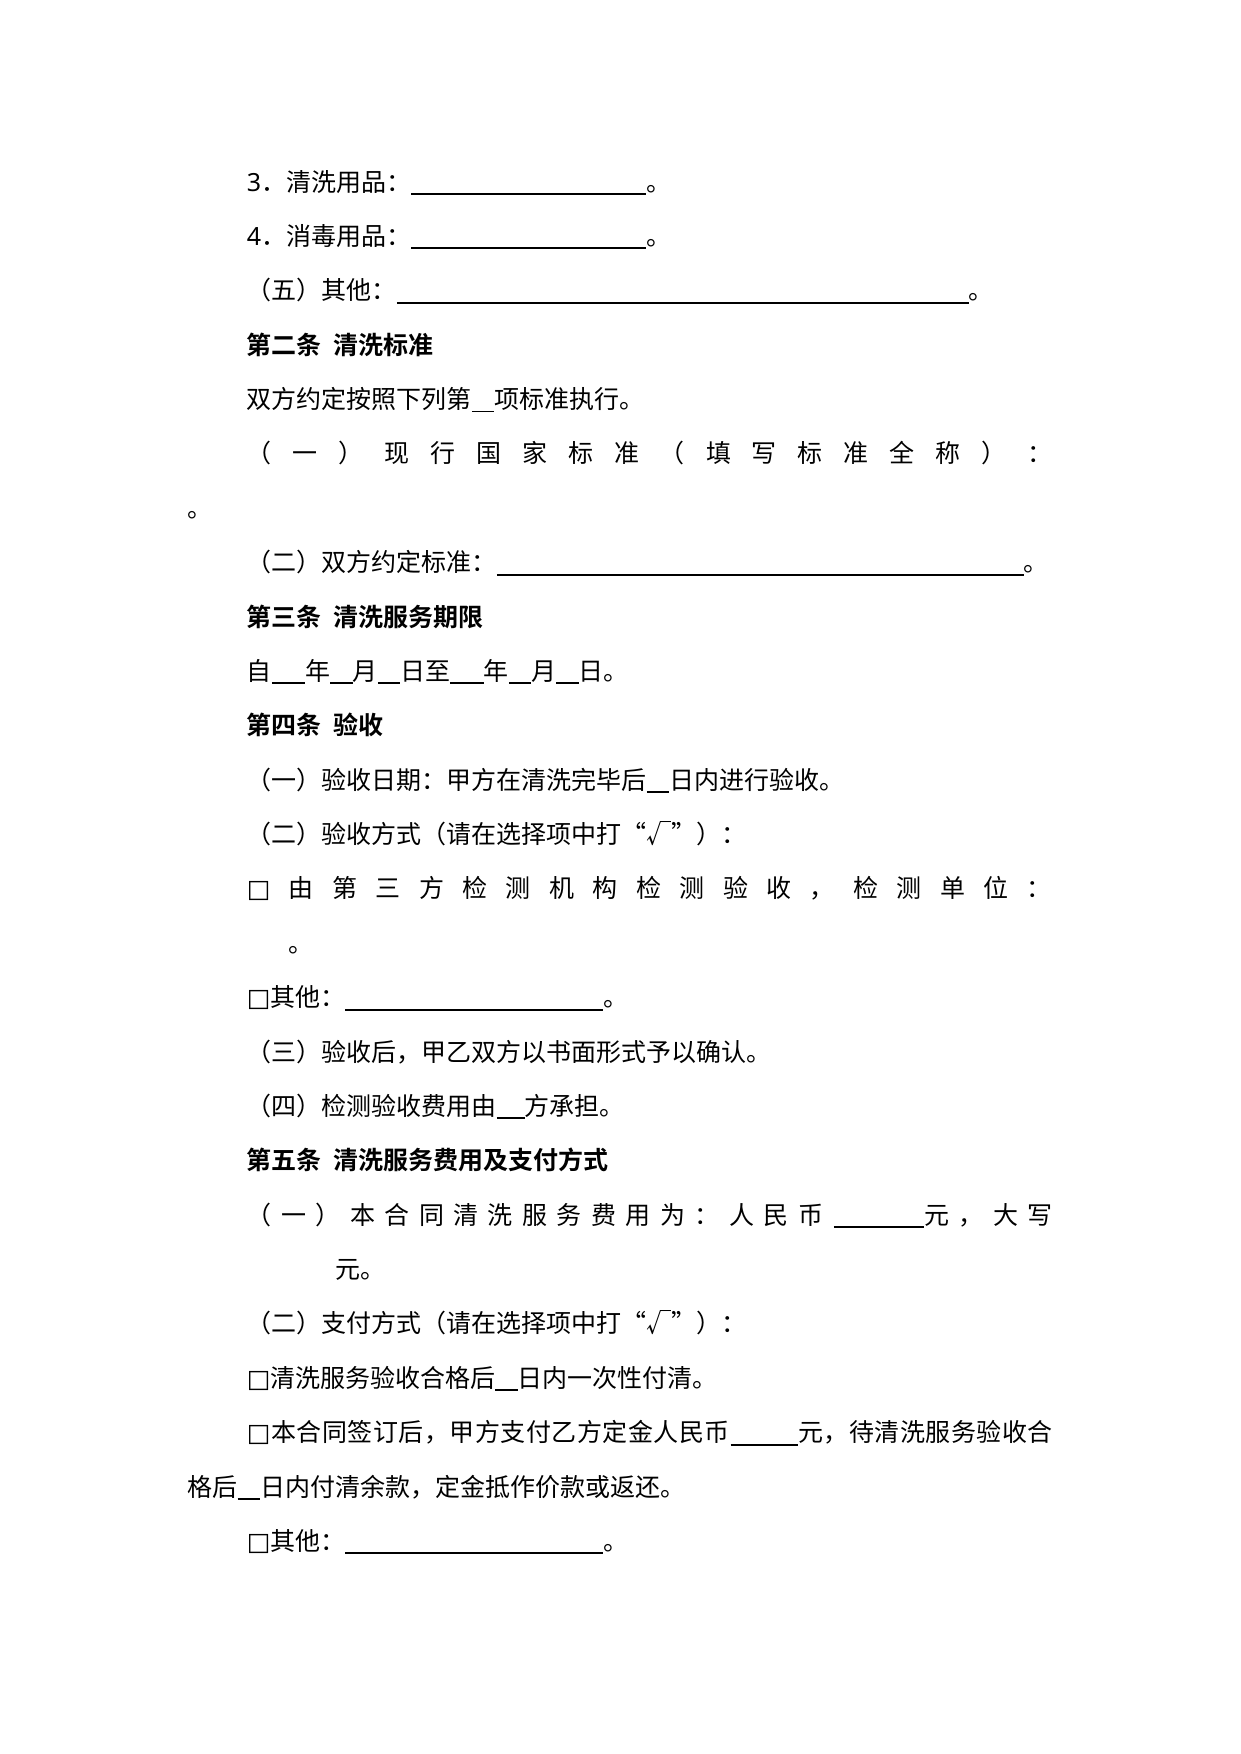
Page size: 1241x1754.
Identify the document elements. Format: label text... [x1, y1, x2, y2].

text 4．消毒用品： 。 [187, 216, 1053, 253]
text □本合同签订后，甲方支付乙方定金人民币 元，待清洗服务验收合格后 日内付清余款，定金抵作价款或返还。 [187, 1413, 1053, 1503]
text （二）双方约定标准： 。 [187, 543, 1053, 579]
text （五）其他： 。 [187, 271, 1053, 307]
text 第三条 清洗服务期限 [187, 597, 1053, 633]
text 第四条 验收 [187, 706, 1053, 742]
text （一）验收日期：甲方在清洗完毕后 日内进行验收。 [187, 760, 1053, 796]
text □其他： 。 [187, 978, 1053, 1014]
text （三）验收后，甲乙双方以书面形式予以确认。 [187, 1032, 1053, 1068]
text （四）检测验收费用由 方承担。 [187, 1086, 1053, 1123]
text □其他： 。 [187, 1521, 1053, 1558]
text 第二条 清洗标准 [187, 325, 1053, 361]
text 双方约定按照下列第 项标准执行。 [187, 379, 1053, 416]
text 3．清洗用品： 。 [187, 162, 1053, 198]
text （一）本合同清洗服务费用为：人民币 元，大写 元。 [247, 1195, 1053, 1286]
text （二）支付方式（请在选择项中打“√”）： [187, 1304, 1053, 1340]
text 自 年 月 日至 年 月 日。 [187, 651, 1053, 688]
text （二）验收方式（请在选择项中打“√”）： [187, 814, 1053, 851]
text □由第三方检测机构检测验收，检测单位： 。 [247, 869, 1053, 959]
text （一）现行国家标准（填写标准全称）： 。 [187, 434, 1053, 524]
text 第五条 清洗服务费用及支付方式 [187, 1141, 1053, 1177]
text □清洗服务验收合格后 日内一次性付清。 [187, 1358, 1053, 1394]
